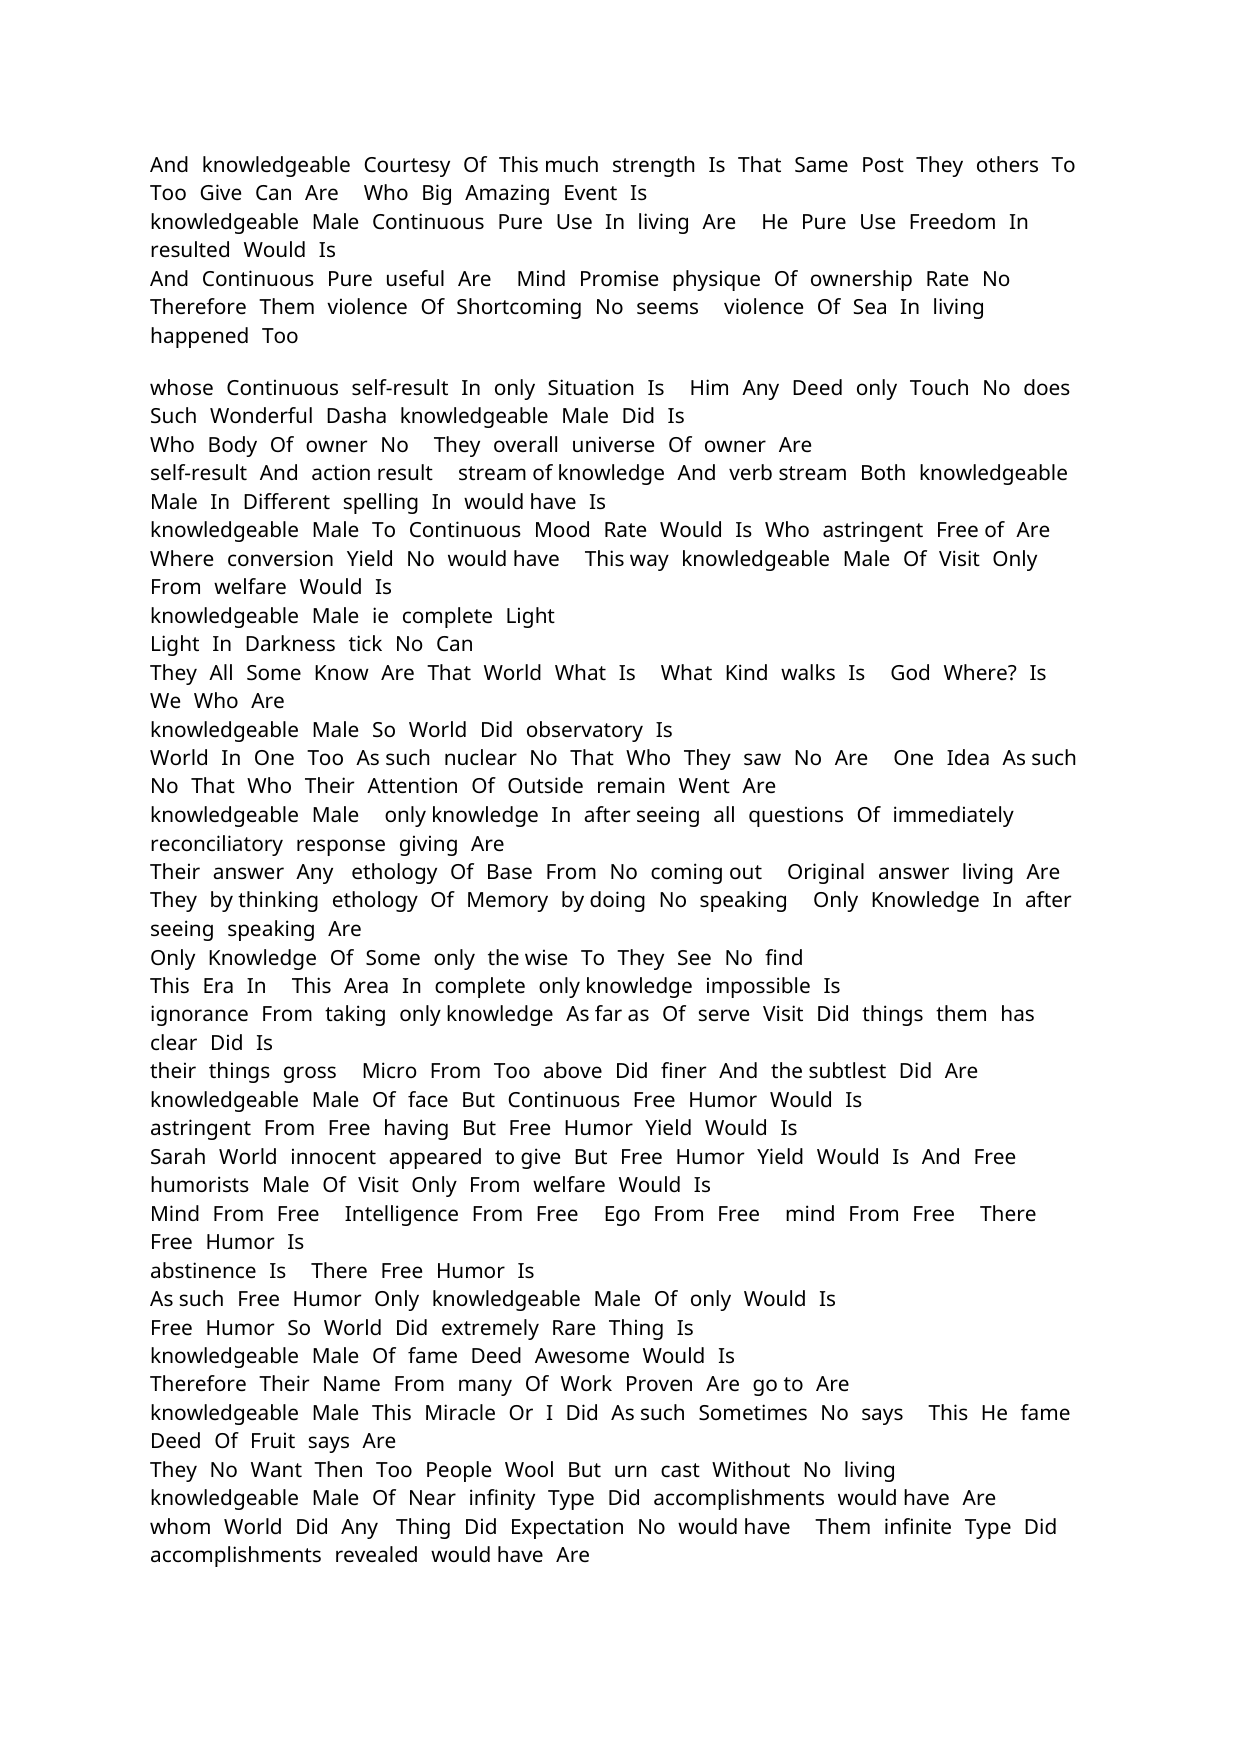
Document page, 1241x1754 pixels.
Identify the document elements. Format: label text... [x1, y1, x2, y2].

text As such Free Humor Only knowledgeable Male Of only Would Is [150, 1284, 1090, 1313]
text Such Wonderful Dasha knowledgeable Male Did Is [150, 402, 1090, 430]
text Sarah World innocent appeared to give But Free Humor Yield Would Is And Free humorists Male Of Visit Only From welfare Would Is [150, 1142, 1090, 1199]
text knowledgeable Male ie complete Light [150, 601, 1090, 629]
text Who Body Of owner No They overall universe Of owner Are [150, 430, 1090, 458]
text They No Want Then Too People Wool But urn cast Without No living [150, 1455, 1090, 1483]
text Light In Darkness tick No Can [150, 629, 1090, 658]
text abstinence Is There Free Humor Is [150, 1256, 1090, 1284]
text knowledgeable Male Of fame Deed Awesome Would Is [150, 1341, 1090, 1369]
text Therefore Their Name From many Of Work Proven Are go to Are [150, 1369, 1090, 1398]
text They by thinking ethology Of Memory by doing No speaking Only Knowledge In after seeing speaking Are [150, 886, 1090, 943]
text knowledgeable Male only knowledge In after seeing all questions Of immediately reconciliatory response giving Are [150, 800, 1090, 857]
text whom World Did Any Thing Did Expectation No would have Them infinite Type Did accomplishments revealed would have Are [150, 1512, 1090, 1569]
text Free Humor So World Did extremely Rare Thing Is [150, 1313, 1090, 1341]
text And knowledgeable Courtesy Of This much strength Is That Same Post They others To Too Give Can Are Who Big Amazing Event Is [150, 150, 1090, 207]
text self-result And action result stream of knowledge And verb stream Both knowledgeable Male In Different spelling In would have Is [150, 458, 1090, 515]
text knowledgeable Male Continuous Pure Use In living Are He Pure Use Freedom In resulted Would Is [150, 207, 1090, 264]
text knowledgeable Male So World Did observatory Is [150, 715, 1090, 743]
text Only Knowledge Of Some only the wise To They See No find [150, 943, 1090, 971]
text knowledgeable Male This Miracle Or I Did As such Sometimes No says This He fame Deed Of Fruit says Are [150, 1398, 1090, 1455]
text World In One Too As such nuclear No That Who They saw No Are One Idea As such No That Who Their Attention Of Outside remain Went Are [150, 743, 1090, 800]
text knowledgeable Male Of Near infinity Type Did accomplishments would have Are [150, 1483, 1090, 1512]
text knowledgeable Male To Continuous Mood Rate Would Is Who astringent Free of Are Where conversion Yield No would have This way knowledgeable Male Of Visit Only From welfare Would Is [150, 515, 1090, 601]
text astringent From Free having But Free Humor Yield Would Is [150, 1113, 1090, 1142]
text They All Some Know Are That World What Is What Kind walks Is God Where? Is We Who Are [150, 658, 1090, 715]
text This Era In This Area In complete only knowledge impossible Is [150, 971, 1090, 999]
text knowledgeable Male Of face But Continuous Free Humor Would Is [150, 1085, 1090, 1113]
text whose Continuous self-result In only Situation Is Him Any Deed only Touch No does [150, 373, 1090, 402]
text And Continuous Pure useful Are Mind Promise physique Of ownership Rate No Therefore Them violence Of Shortcoming No seems violence Of Sea In living happened Too [150, 264, 1090, 349]
text their things gross Micro From Too above Did finer And the subtlest Did Are [150, 1056, 1090, 1085]
text ignorance From taking only knowledge As far as Of serve Visit Did things them has clear Did Is [150, 999, 1090, 1056]
text Mind From Free Intelligence From Free Ego From Free mind From Free There Free Humor Is [150, 1199, 1090, 1256]
text Their answer Any ethology Of Base From No coming out Original answer living Are [150, 857, 1090, 886]
